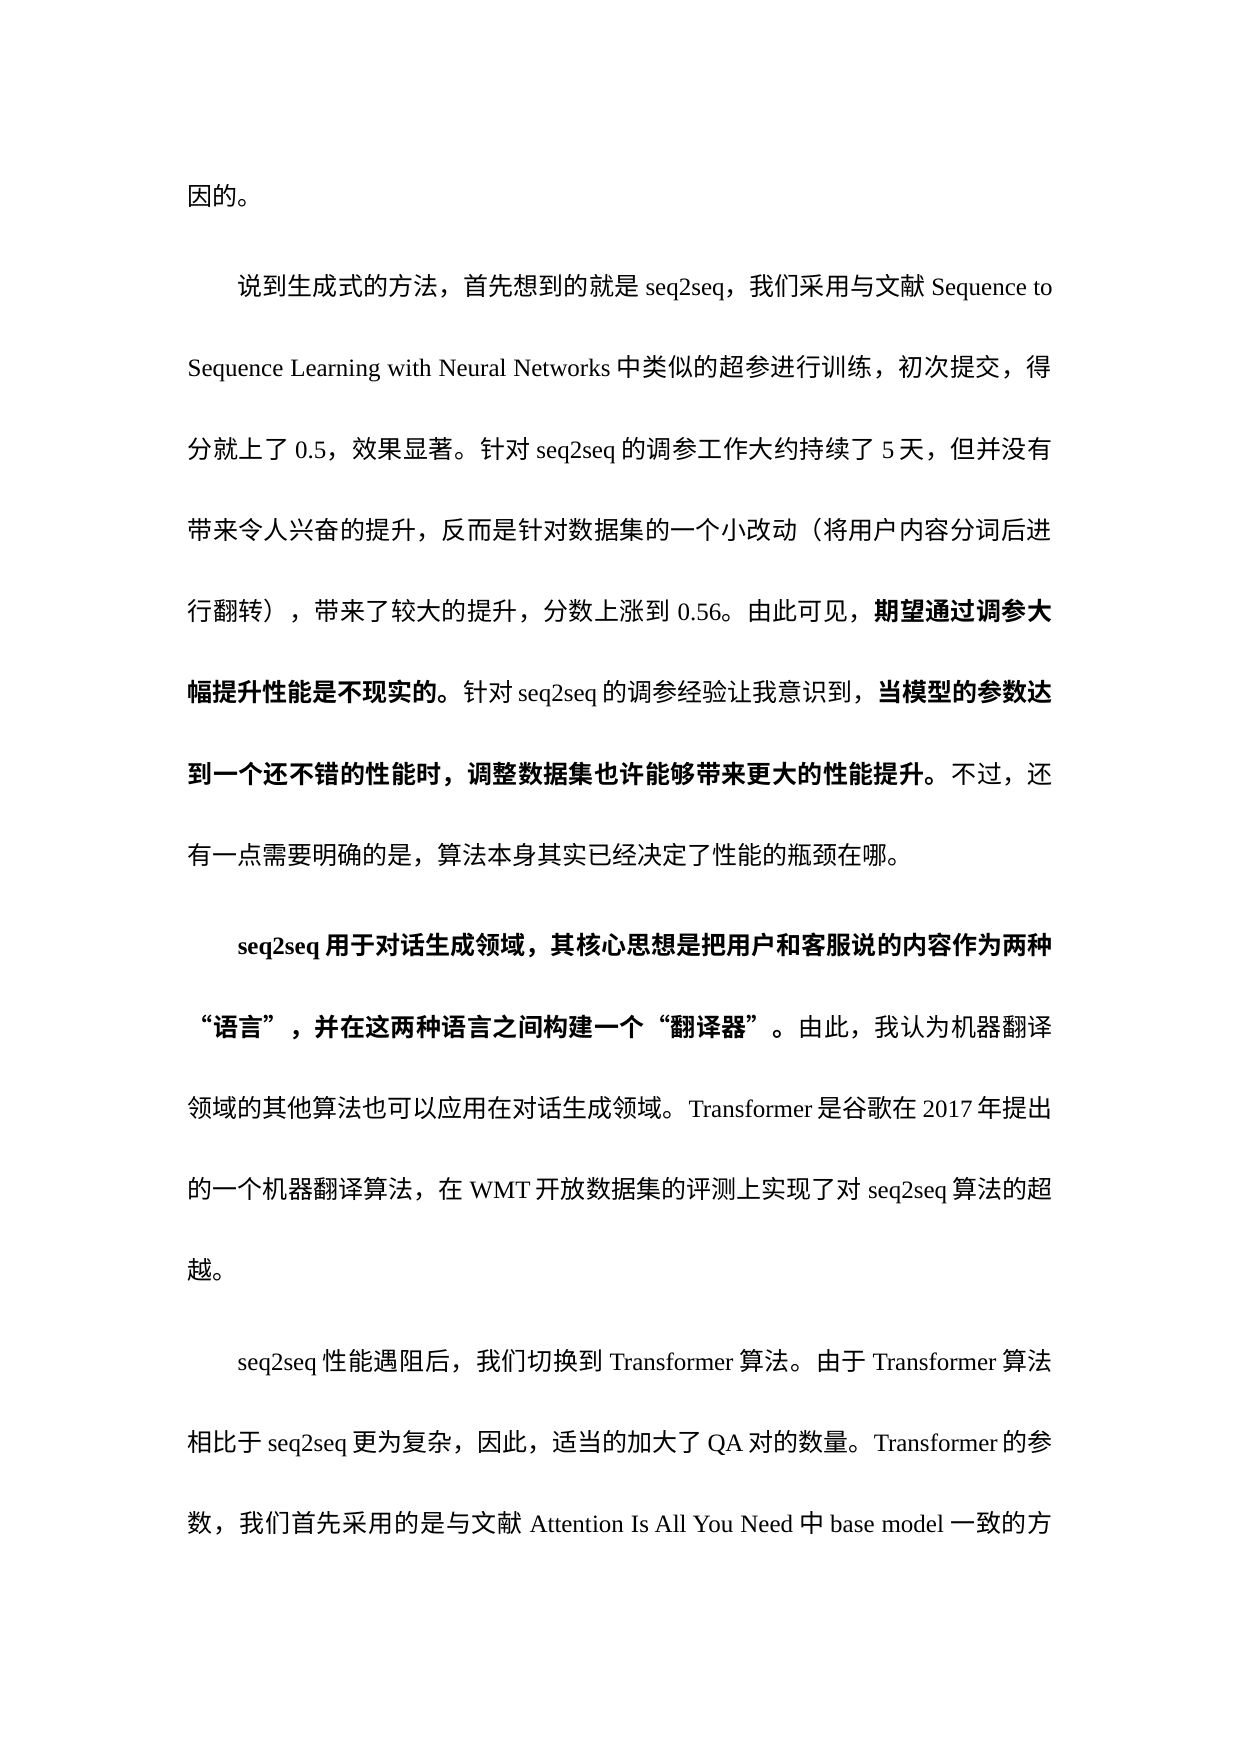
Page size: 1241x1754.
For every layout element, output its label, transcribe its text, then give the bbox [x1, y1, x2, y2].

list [187, 162, 1053, 227]
list seq2seq用于对话生成领域，其核心思想是把用户和客服说的内容作为两种“语言”，并在这两种语言之间构建一个“翻译器”。由此，我认为机器翻译领域的其他算法也可以应用在对话生成领域。Transformer是谷歌在2017年提出的一个机器翻译算法，在WMT开放数据集的评测上实现了对seq2seq算法的超越。 [187, 911, 1053, 1301]
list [187, 1327, 1053, 1554]
list 说到生成式的方法，首先想到的就是seq2seq，我们采用与文献Sequence to Sequence Learning with Neural Networks中类似的超参进行训练，初次提交，得分就上了0.5，效果显著。针对seq2seq的调参工作大约持续了5天，但并没有带来令人兴奋的提升，反而是针对数据集的一个小改动（将用户内容分词后进行翻转），带来了较大的提升，分数上涨到0.56。由此可见，期望通过调参大幅提升性能是不现实的。针对seq2seq的调参经验让我意识到，当模型的参数达到一个还不错的性能时，调整数据集也许能够带来更大的性能提升。不过，还有一点需要明确的是，算法本身其实已经决定了性能的瓶颈在哪。 [187, 252, 1053, 886]
